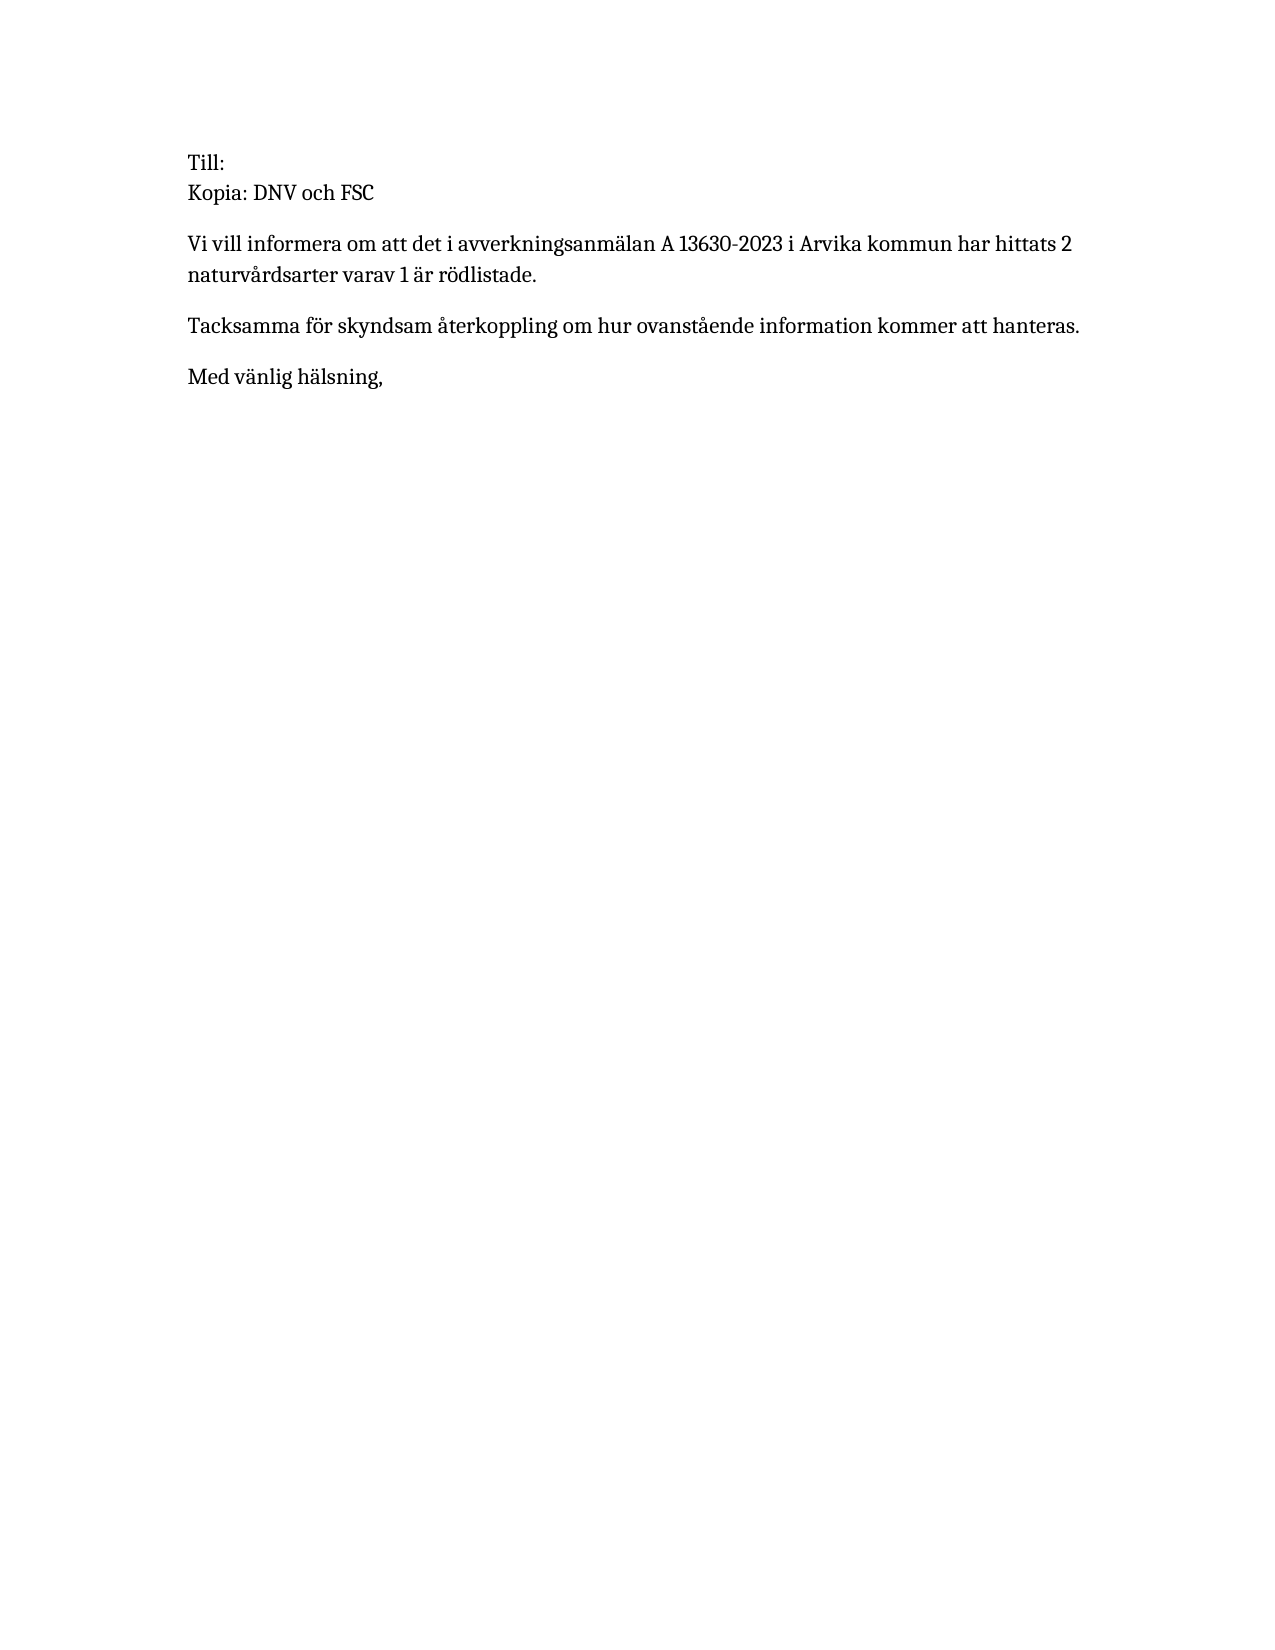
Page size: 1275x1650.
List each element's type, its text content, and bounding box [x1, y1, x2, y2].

text Tacksamma för skyndsam återkoppling om hur ovanstående information kommer att hanteras. [187, 312, 1087, 339]
text Med vänlig hälsning, [187, 363, 1087, 420]
text Till: Kopia: DNV och FSC [187, 150, 1087, 207]
text Vi vill informera om att det i avverkningsanmälan A 13630-2023 i Arvika kommun har hittats 2 naturvårdsarter varav 1 är rödlistade. [187, 231, 1087, 288]
